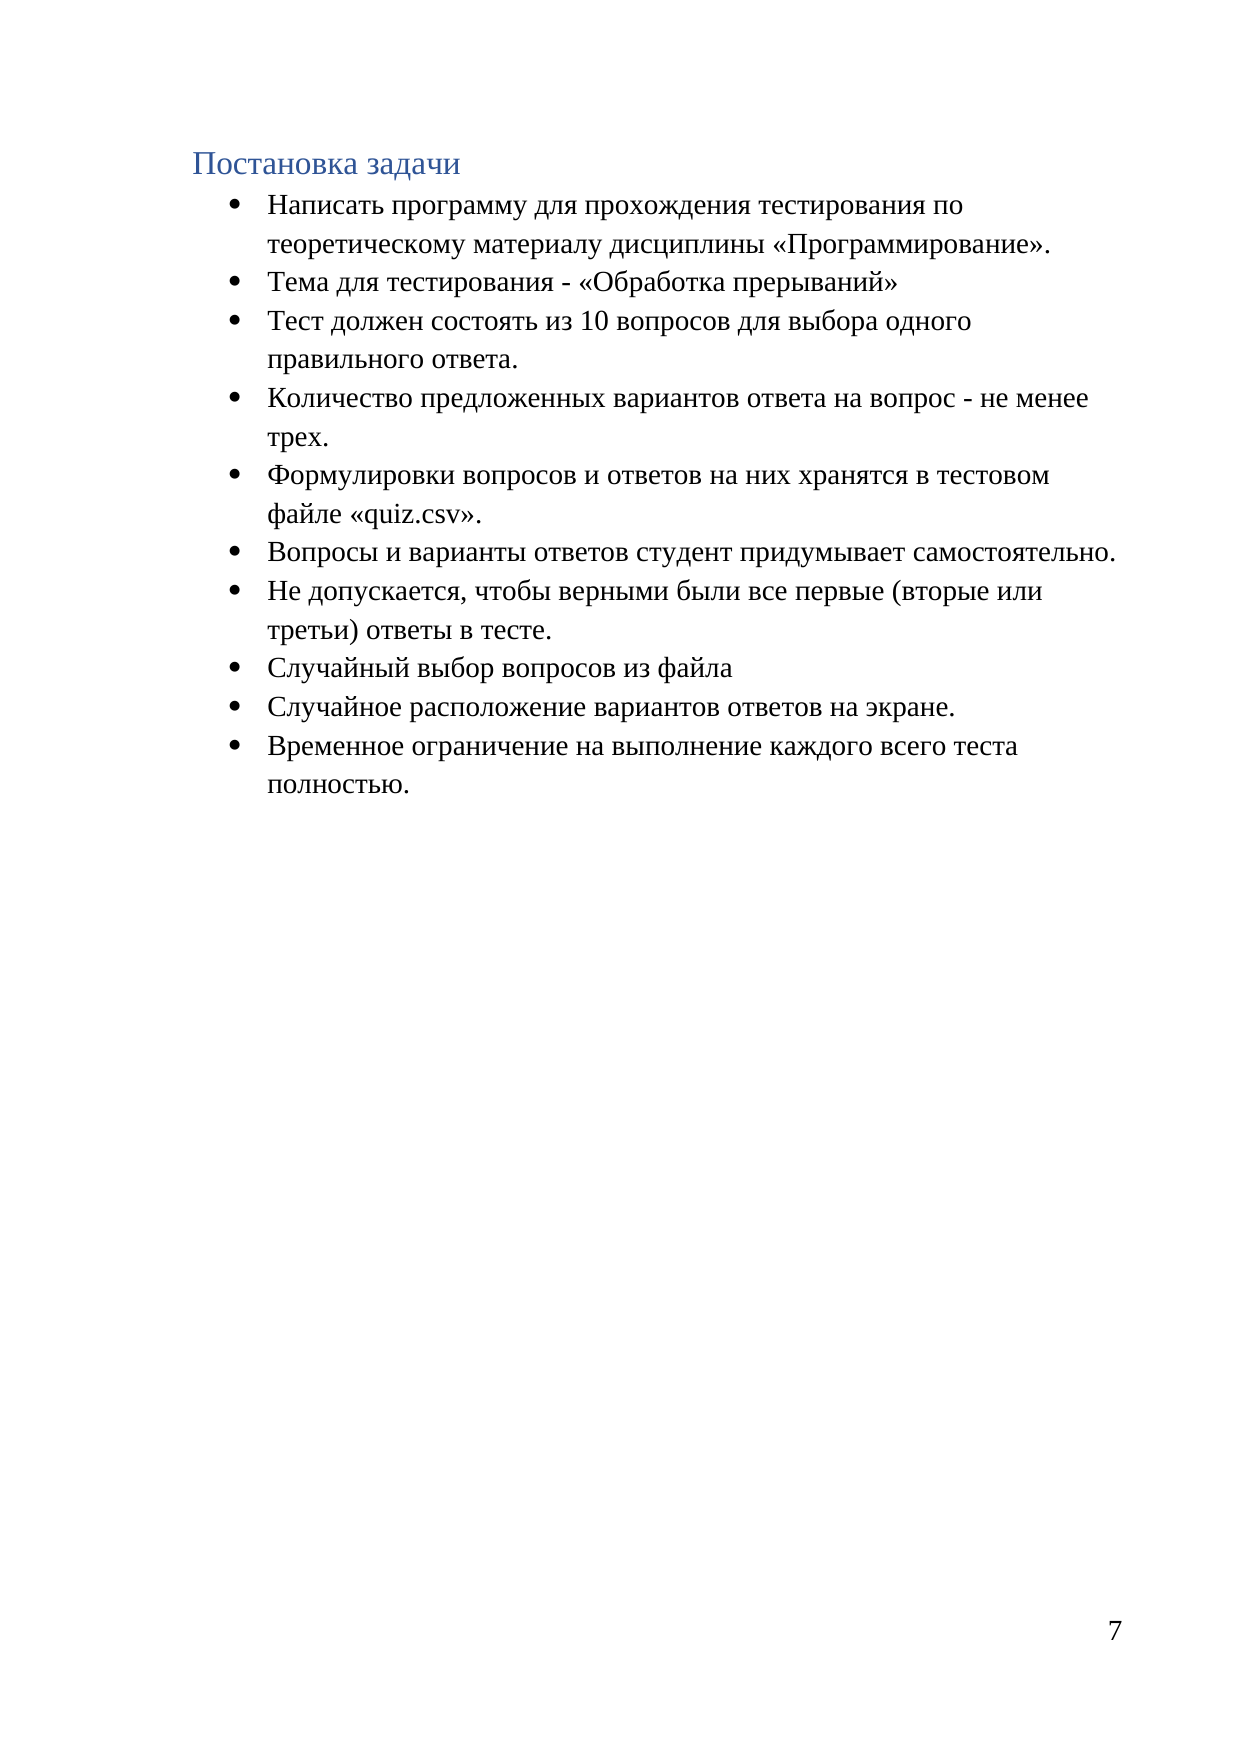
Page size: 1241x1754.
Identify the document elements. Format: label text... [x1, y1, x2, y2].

list Случайное расположение вариантов ответов на экране. [229, 689, 1122, 723]
list Не допускается, чтобы верными были все первые (вторые или третьи) ответы в тесте. [229, 573, 1122, 645]
list Вопросы и варианты ответов студент придумывает самостоятельно. [229, 534, 1122, 568]
list Тест должен состоять из 10 вопросов для выбора одного правильного ответа. [229, 303, 1122, 375]
subtitle Постановка задачи [118, 143, 1122, 181]
list Количество предложенных вариантов ответа на вопрос - не менее трех. [229, 380, 1122, 452]
list Формулировки вопросов и ответов на них хранятся в тестовом файле «quiz.csv». [229, 457, 1122, 529]
list Написать программу для прохождения тестирования по теоретическому материалу дисциплины «Программирование». [229, 187, 1122, 259]
list Случайный выбор вопросов из файла [229, 650, 1122, 684]
list Временное ограничение на выполнение каждого всего теста полностью. [229, 728, 1122, 800]
list Тема для тестирования - «Обработка прерываний» [229, 264, 1122, 298]
